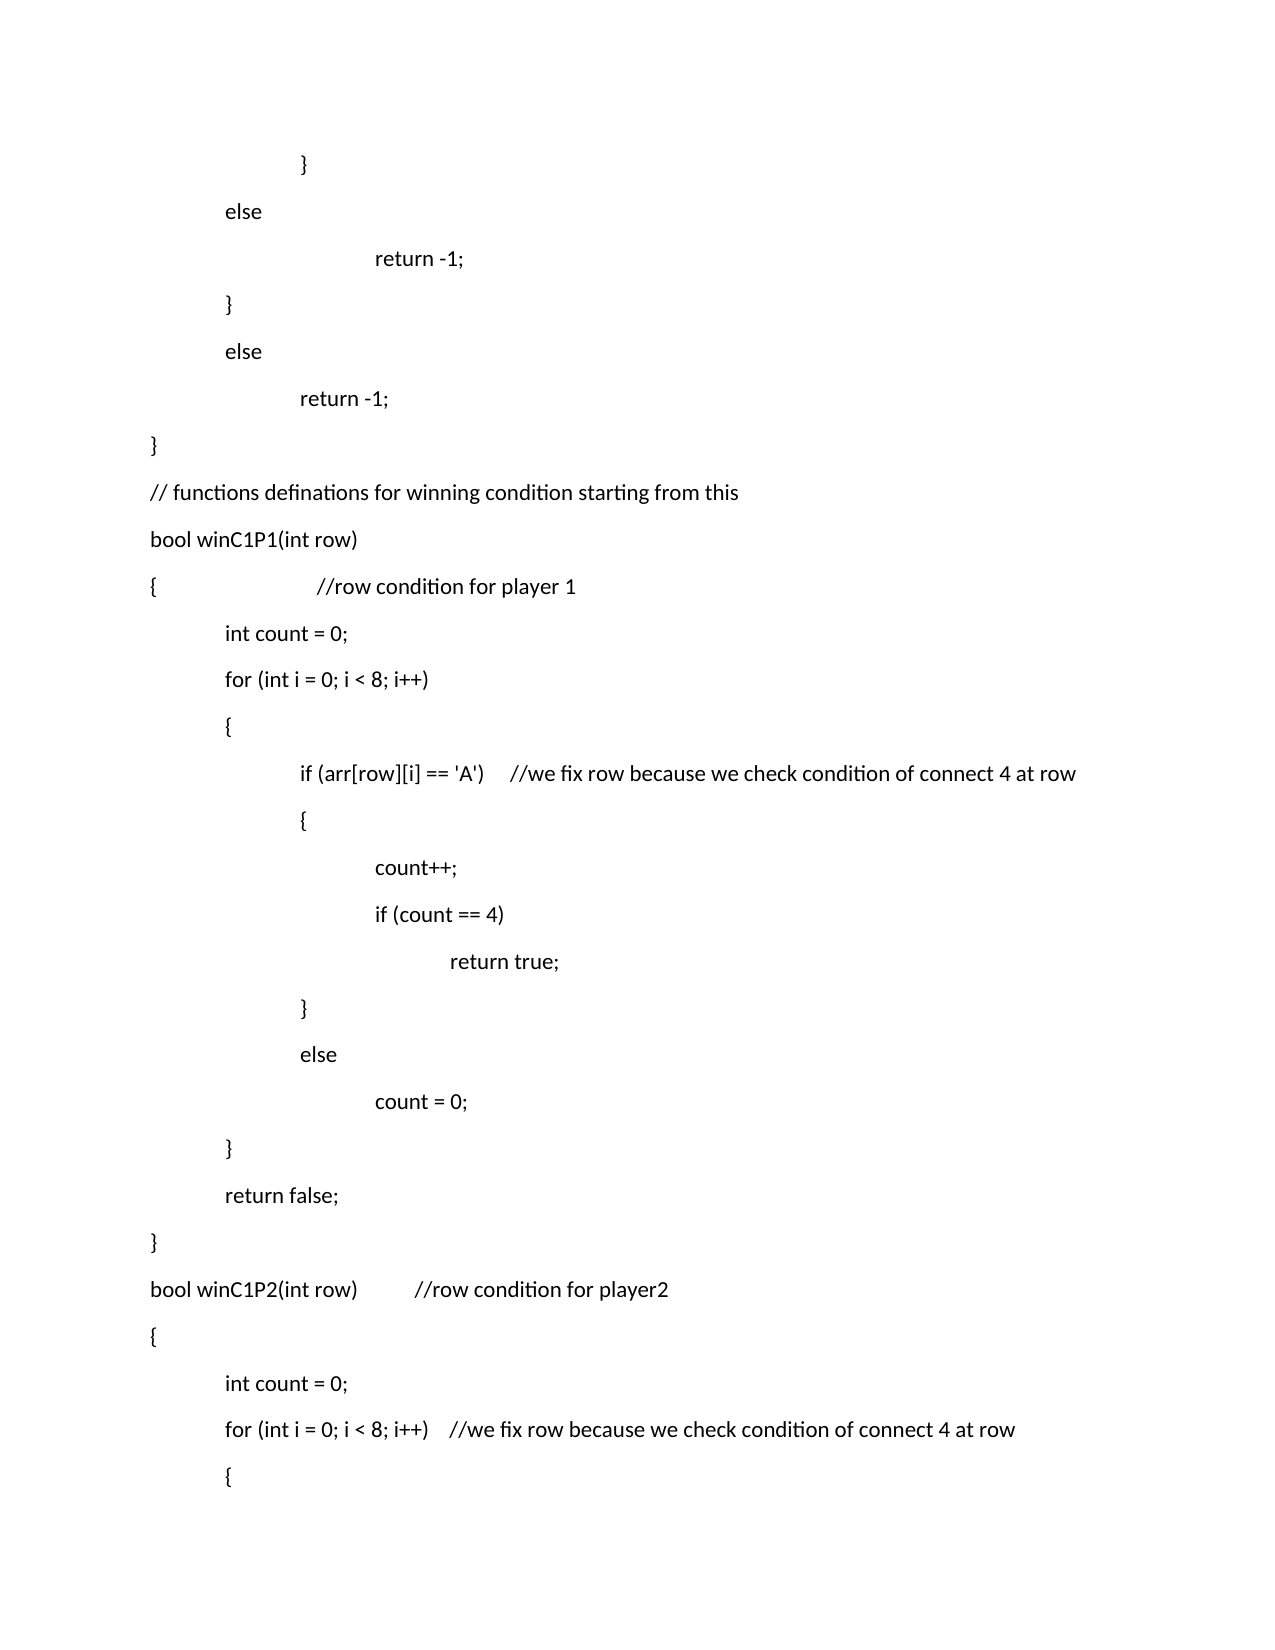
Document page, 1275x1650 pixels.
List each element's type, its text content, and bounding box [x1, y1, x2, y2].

text int count = 0; [150, 619, 1125, 647]
text { [150, 712, 1125, 741]
text } [150, 1134, 1125, 1162]
text // functions definations for winning condition starting from this [150, 478, 1125, 506]
text bool winC1P2(int row) //row condition for player2 [150, 1275, 1125, 1303]
text else [150, 337, 1125, 366]
text for (int i = 0; i < 8; i++) [150, 666, 1125, 694]
text } [150, 431, 1125, 459]
text { //row condition for player 1 [150, 572, 1125, 600]
text { [150, 806, 1125, 834]
text count = 0; [150, 1087, 1125, 1116]
text bool winC1P1(int row) [150, 525, 1125, 553]
text else [150, 197, 1125, 225]
text } [150, 1228, 1125, 1256]
text int count = 0; [150, 1369, 1125, 1397]
text if (count == 4) [150, 900, 1125, 928]
text } [150, 291, 1125, 319]
text return -1; [150, 384, 1125, 412]
text return true; [150, 947, 1125, 975]
text { [150, 1462, 1125, 1491]
text else [150, 1041, 1125, 1069]
text for (int i = 0; i < 8; i++) //we fix row because we check condition of connect 4 at row [150, 1416, 1125, 1444]
text count++; [150, 853, 1125, 881]
text return false; [150, 1181, 1125, 1209]
text { [150, 1322, 1125, 1350]
text } [150, 150, 1125, 178]
text return -1; [150, 244, 1125, 272]
text } [150, 994, 1125, 1022]
text if (arr[row][i] == 'A') //we fix row because we check condition of connect 4 at row [150, 759, 1125, 787]
